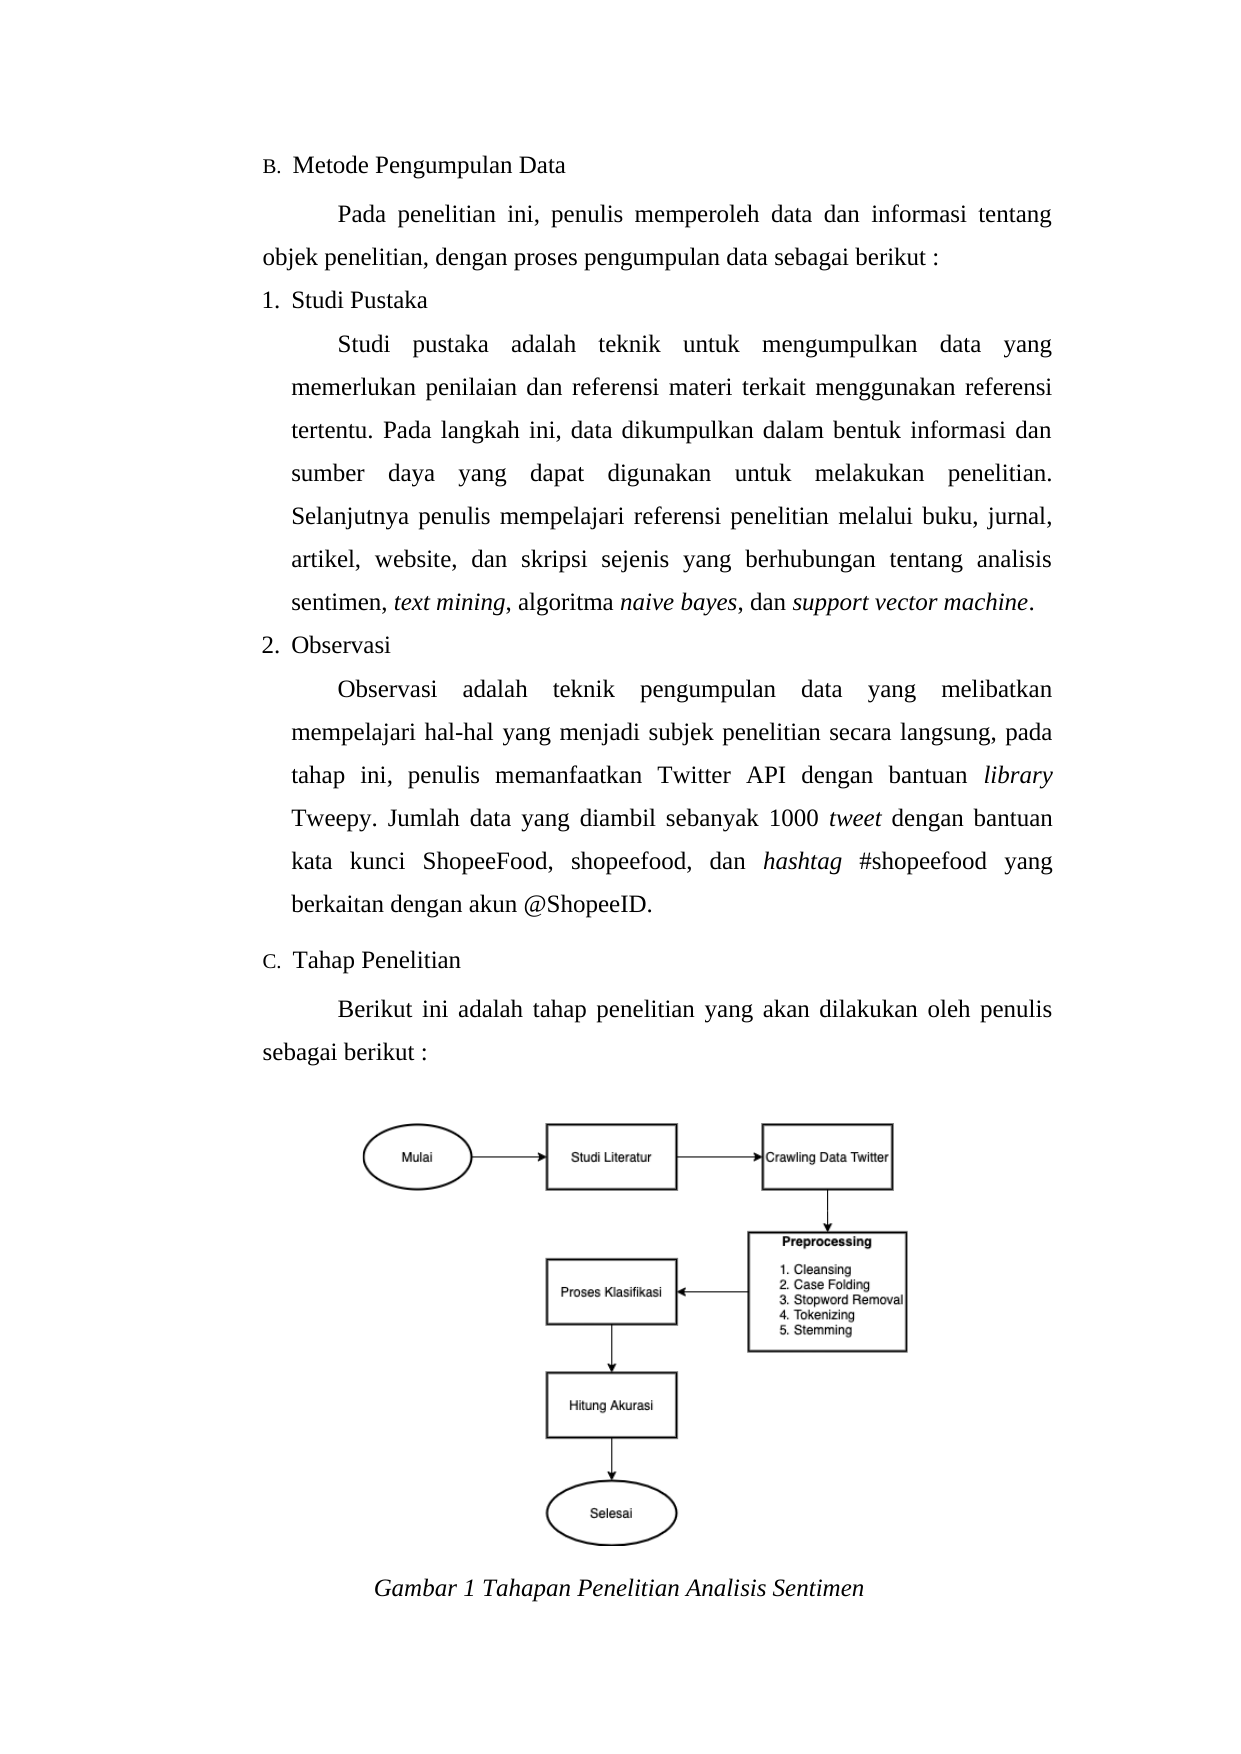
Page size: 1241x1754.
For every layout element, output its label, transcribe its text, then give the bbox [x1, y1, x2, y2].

text Berikut ini adalah tahap penelitian yang akan dilakukan oleh penulis sebagai berikut : [262, 994, 1053, 1066]
subtitle Tahap Penelitian [262, 945, 1053, 974]
list Studi Pustaka [261, 286, 1053, 314]
picture [362, 1123, 908, 1546]
text Pada penelitian ini, penulis memperoleh data dan informasi tentang objek penelitian, dengan proses pengumpulan data sebagai berikut : [262, 199, 1053, 271]
text Gambar 1 Tahapan Penelitian Analisis Sentimen [187, 1573, 1053, 1602]
subtitle Metode Pengumpulan Data [262, 150, 1053, 179]
list Observasi adalah teknik pengumpulan data yang melibatkan mempelajari hal-hal yang menjadi subjek penelitian secara langsung, pada tahap ini, penulis memanfaatkan Twitter API dengan bantuan library Tweepy. Jumlah data yang diambil sebanyak 1000 tweet dengan bantuan kata kunci ShopeeFood, shopeefood, dan hashtag #shopeefood yang berkaitan dengan akun @ShopeeID. [291, 674, 1053, 918]
list Studi pustaka adalah teknik untuk mengumpulkan data yang memerlukan penilaian dan referensi materi terkait menggunakan referensi tertentu. Pada langkah ini, data dikumpulkan dalam bentuk informasi dan sumber daya yang dapat digunakan untuk melakukan penelitian. Selanjutnya penulis mempelajari referensi penelitian melalui buku, jurnal, artikel, website, dan skripsi sejenis yang berhubungan tentang analisis sentimen, text mining, algoritma naive bayes, dan support vector machine. [291, 329, 1053, 616]
list Observasi [261, 631, 1053, 659]
